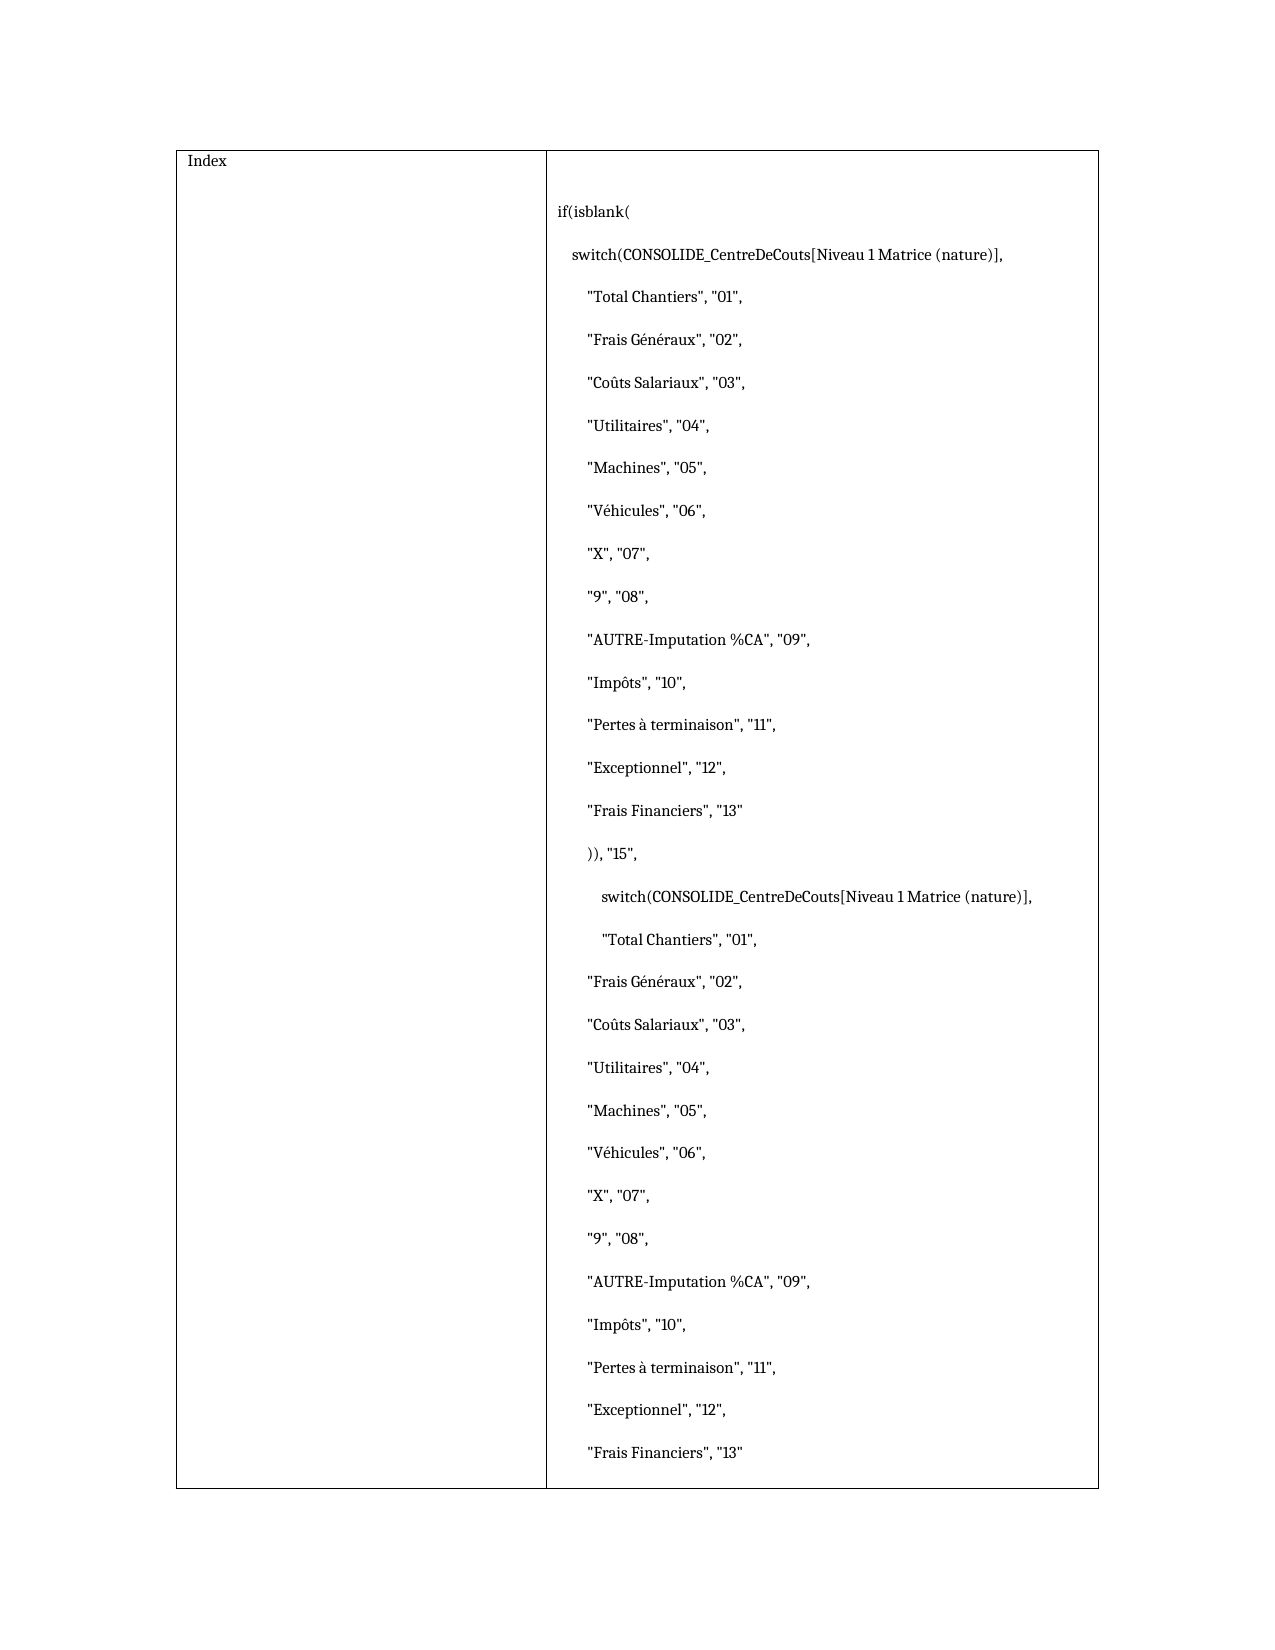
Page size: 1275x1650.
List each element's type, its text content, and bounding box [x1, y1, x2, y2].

table_cell Index [177, 151, 546, 1487]
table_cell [547, 151, 1098, 1487]
